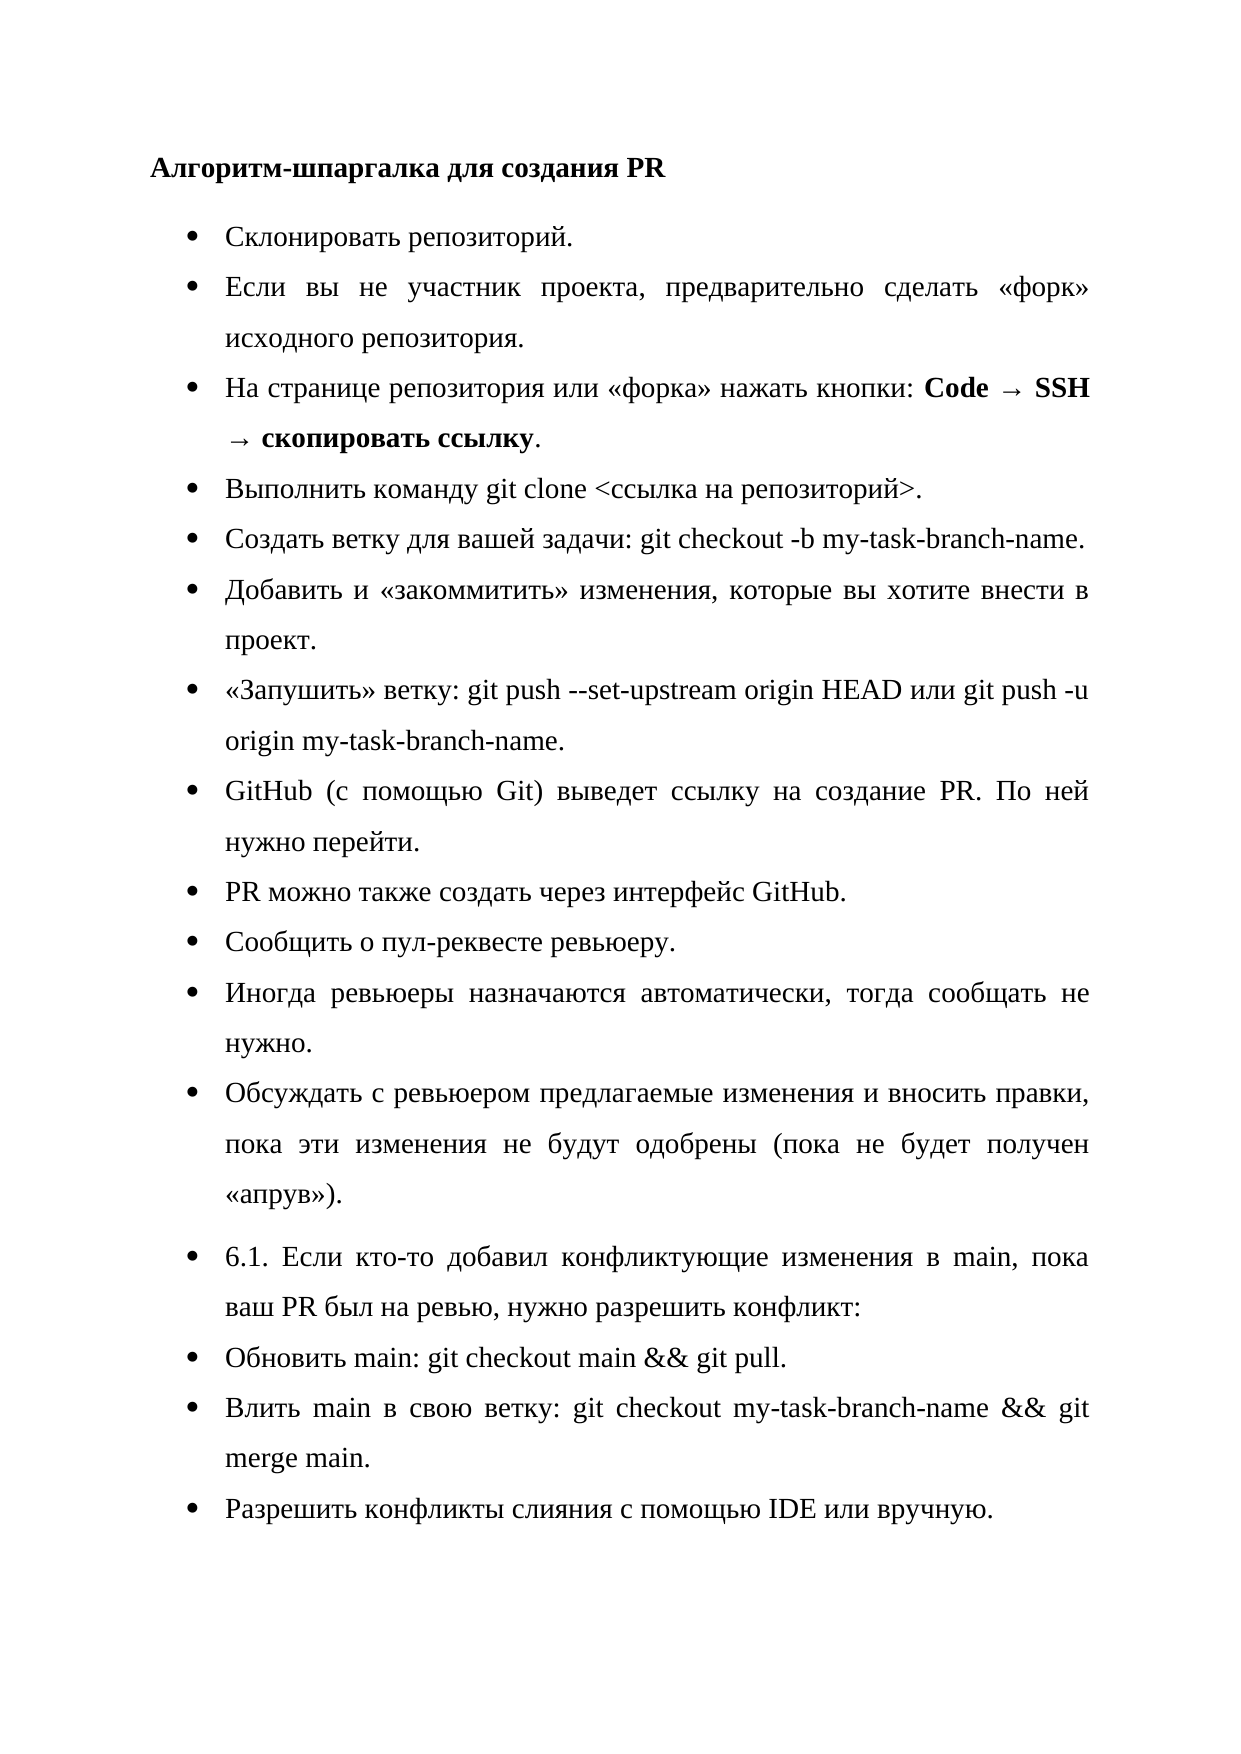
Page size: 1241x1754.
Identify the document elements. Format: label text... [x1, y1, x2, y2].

list Добавить и «закоммитить» изменения, которые вы хотите внести в проект. [187, 572, 1090, 656]
list Сообщить о пул-реквесте ревьюеру. [187, 924, 1090, 958]
list 6.1. Если кто-то добавил конфликтующие изменения в main, пока ваш PR был на ревью, нужно разрешить конфликт: [187, 1239, 1090, 1323]
list Обновить main: git checkout main && git pull. [187, 1340, 1090, 1373]
list Создать ветку для вашей задачи: git checkout -b my-task-branch-name. [187, 521, 1090, 555]
list Разрешить конфликты слияния с помощью IDE или вручную. [187, 1491, 1090, 1524]
list PR можно также создать через интерфейс GitHub. [187, 874, 1090, 908]
subtitle Алгоритм-шпаргалка для создания PR [150, 150, 1090, 183]
list Если вы не участник проекта, предварительно сделать «форк» исходного репозитория. [187, 269, 1090, 353]
list «Запушить» ветку: git push --set-upstream origin HEAD или git push -u origin my-task-branch-name. [187, 672, 1090, 756]
list Влить main в свою ветку: git checkout my-task-branch-name && git merge main. [187, 1390, 1090, 1474]
list Выполнить команду git clone <ссылка на репозиторий>. [187, 471, 1090, 504]
list Обсуждать с ревьюером предлагаемые изменения и вносить правки, пока эти изменения не будут одобрены (пока не будет получен «апрув»). [187, 1076, 1090, 1210]
list GitHub (с помощью Git) выведет ссылку на создание PR. По ней нужно перейти. [187, 773, 1090, 857]
list На странице репозитория или «форка» нажать кнопки: Code → SSH → скопировать ссылку. [187, 370, 1090, 454]
list Иногда ревьюеры назначаются автоматически, тогда сообщать не нужно. [187, 975, 1090, 1059]
list Склонировать репозиторий. [187, 219, 1090, 253]
